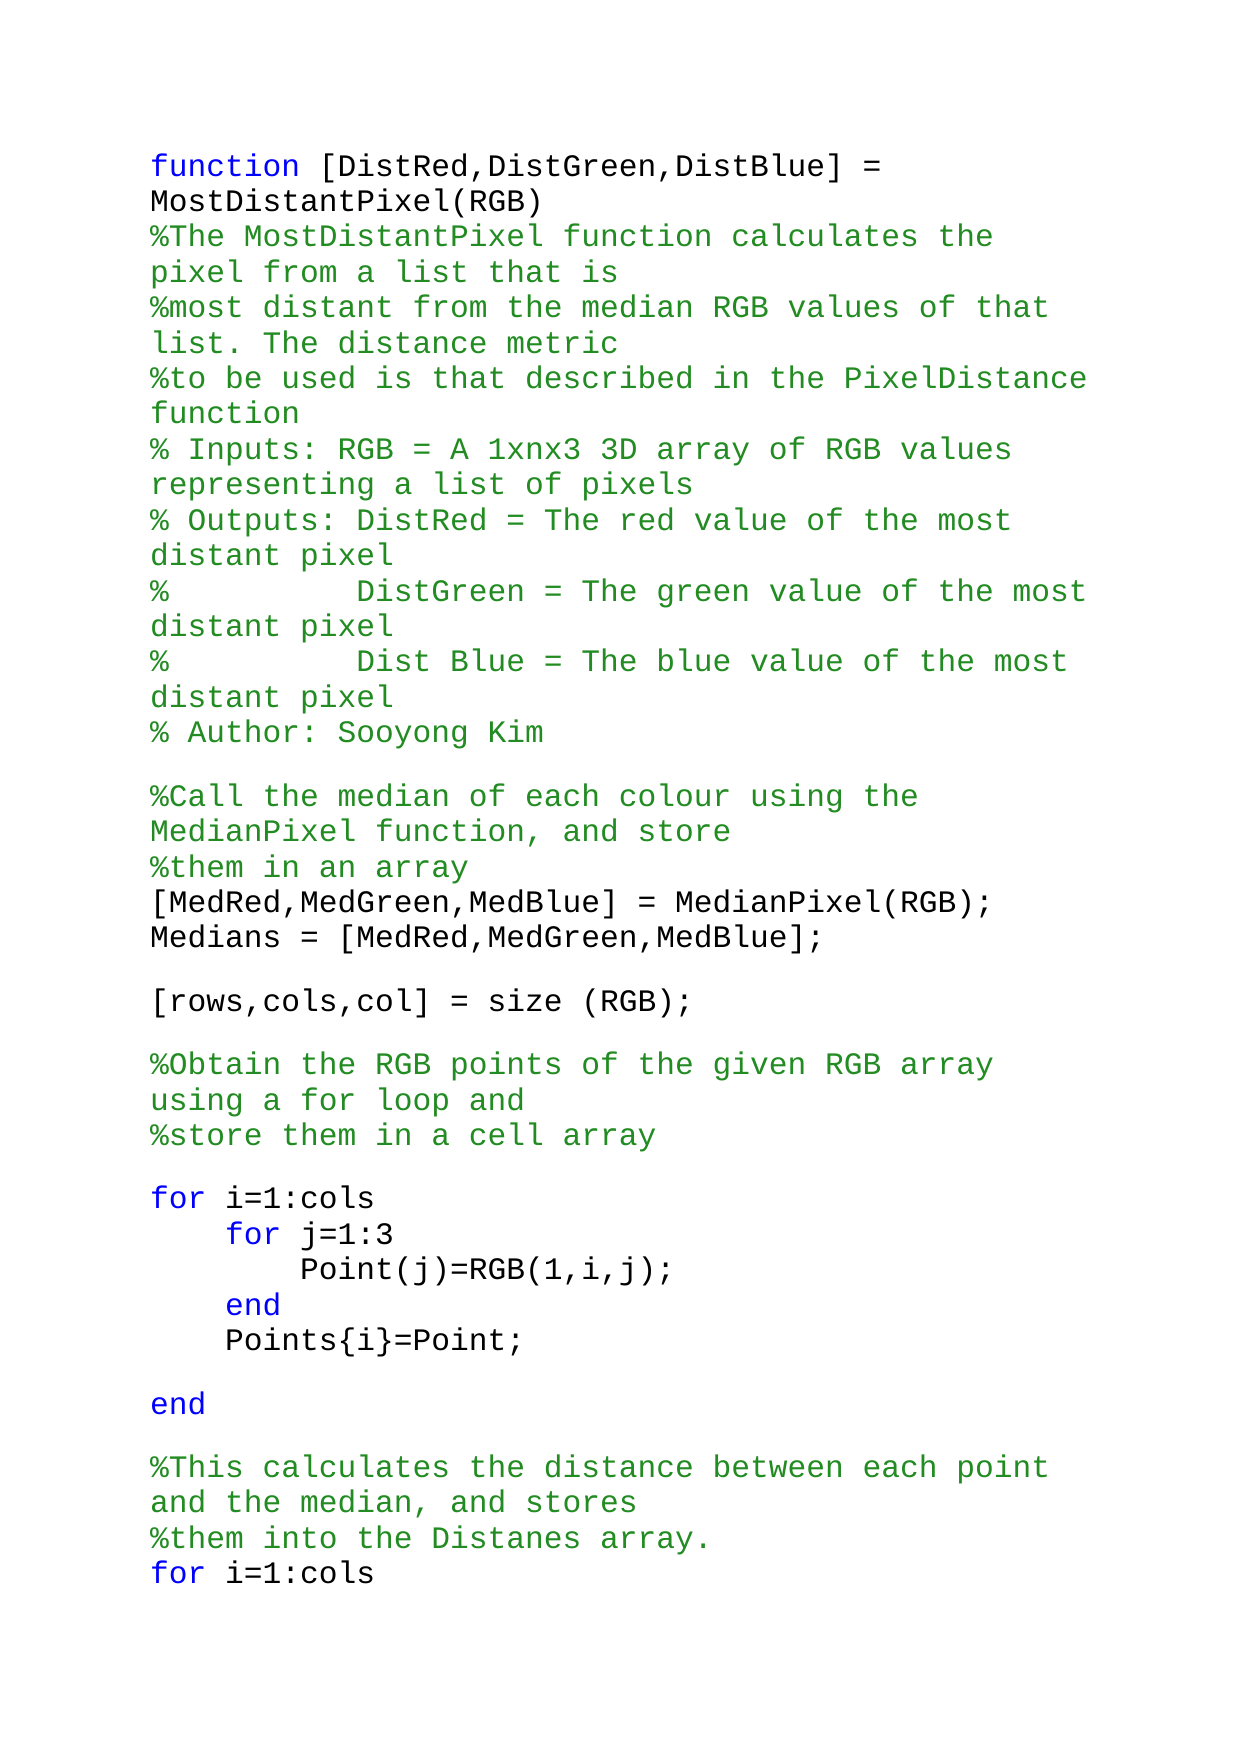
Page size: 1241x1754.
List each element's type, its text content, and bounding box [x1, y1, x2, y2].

text % Inputs: RGB = A 1xnx3 3D array of RGB values representing a list of pixels [150, 433, 1090, 504]
text end [150, 1388, 1090, 1423]
text [MedRed,MedGreen,MedBlue] = MedianPixel(RGB); [150, 886, 1090, 922]
text for j=1:3 [150, 1218, 1090, 1254]
text %to be used is that described in the PixelDistance function [150, 362, 1090, 433]
text Point(j)=RGB(1,i,j); [150, 1254, 1090, 1289]
text %This calculates the distance between each point and the median, and stores [150, 1451, 1090, 1522]
text for i=1:cols [150, 1558, 1090, 1593]
text %most distant from the median RGB values of that list. The distance metric [150, 292, 1090, 362]
text Medians = [MedRed,MedGreen,MedBlue]; [150, 922, 1090, 957]
text function [DistRed,DistGreen,DistBlue] = MostDistantPixel(RGB) [150, 150, 1090, 221]
text % DistGreen = The green value of the most distant pixel [150, 575, 1090, 646]
text % Dist Blue = The blue value of the most distant pixel [150, 646, 1090, 717]
text %them in an array [150, 851, 1090, 886]
text %Call the median of each colour using the MedianPixel function, and store [150, 780, 1090, 851]
text %Obtain the RGB points of the given RGB array using a for loop and [150, 1049, 1090, 1119]
text %The MostDistantPixel function calculates the pixel from a list that is [150, 221, 1090, 292]
text end [150, 1289, 1090, 1324]
text for i=1:cols [150, 1183, 1090, 1218]
text %them into the Distanes array. [150, 1522, 1090, 1558]
text % Author: Sooyong Kim [150, 717, 1090, 752]
text Points{i}=Point; [150, 1324, 1090, 1360]
text % Outputs: DistRed = The red value of the most distant pixel [150, 504, 1090, 575]
text %store them in a cell array [150, 1119, 1090, 1155]
text [rows,cols,col] = size (RGB); [150, 985, 1090, 1021]
